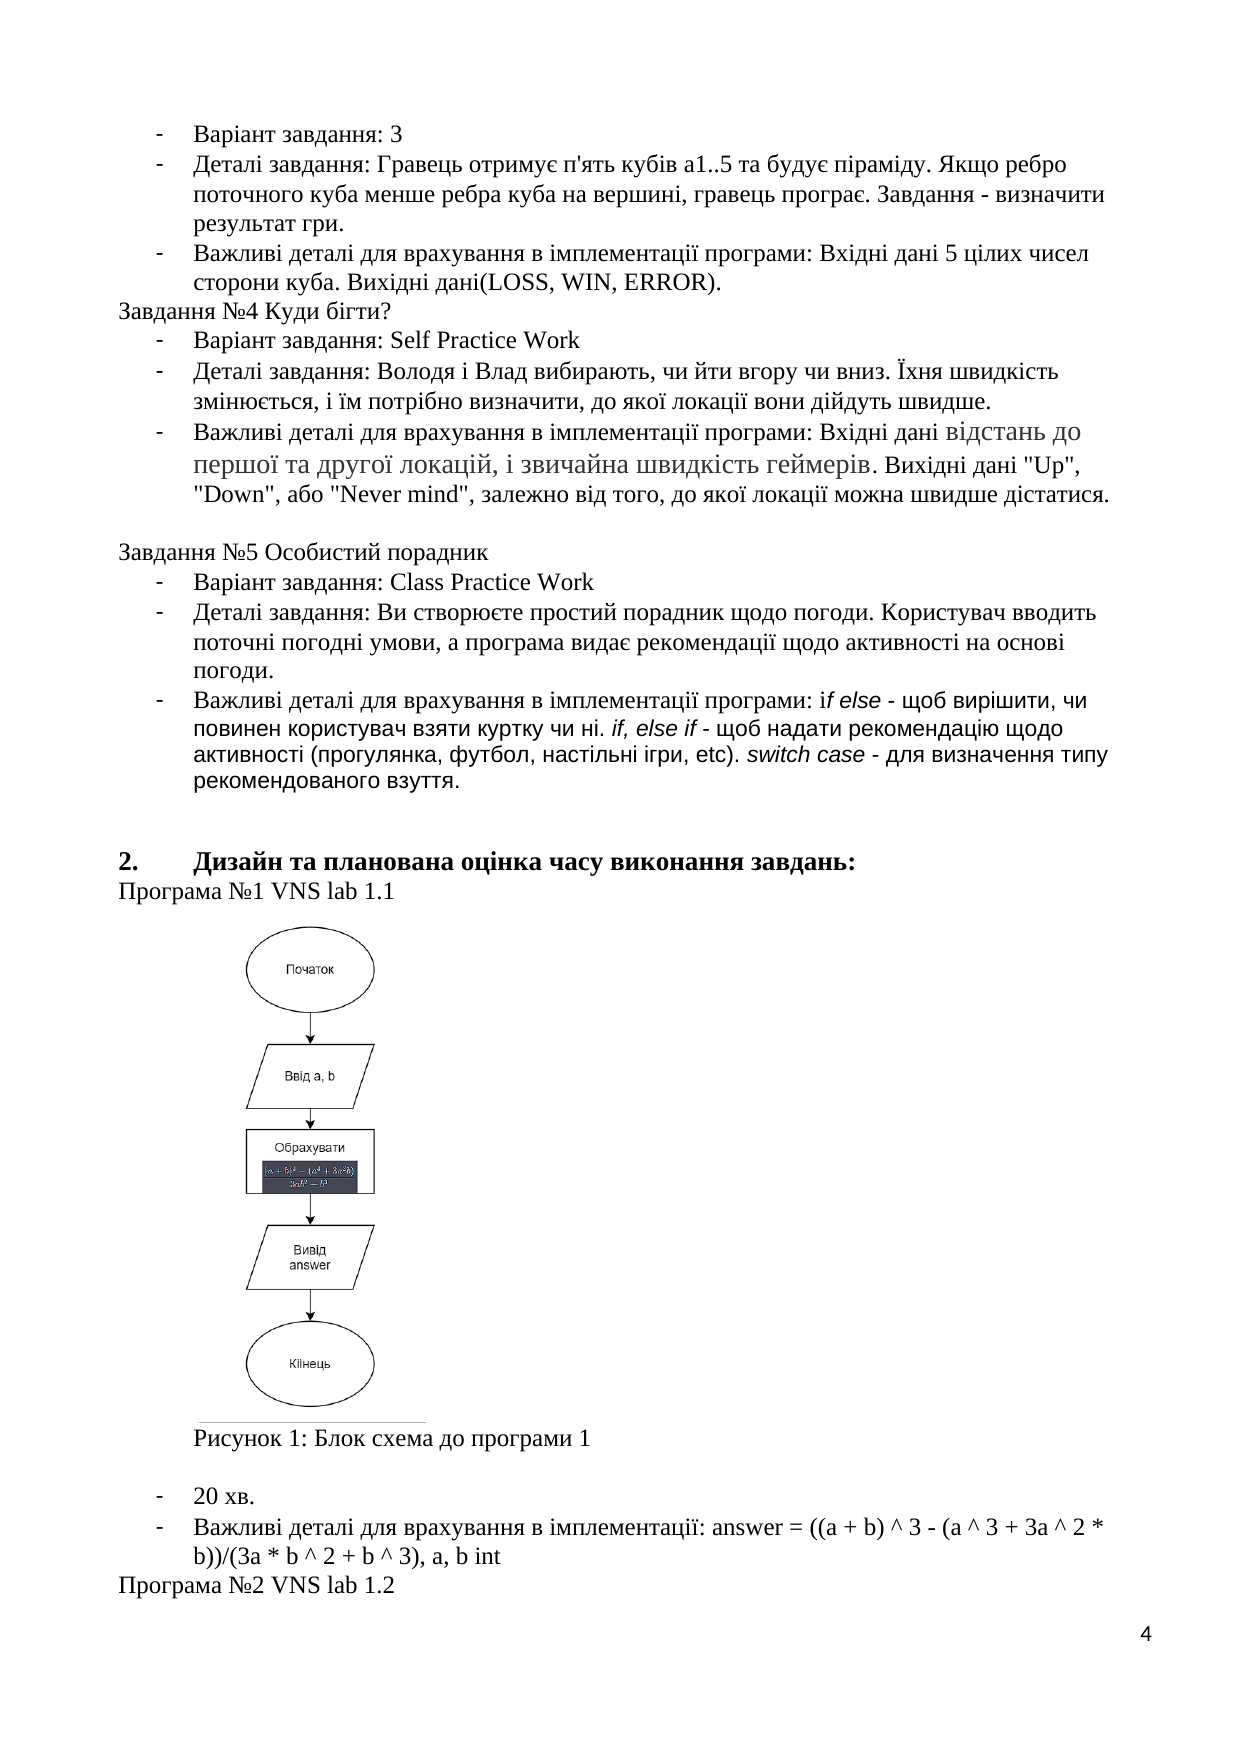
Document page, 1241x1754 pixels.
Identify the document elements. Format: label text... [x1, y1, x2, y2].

text Програма №1 VNS lab 1.1 [118, 876, 1152, 905]
list Деталі завдання: Володя і Влад вибирають, чи йти вгору чи вниз. Їхня швидкість змінюється, і їм потрібно визначити, до якої локації вони дійдуть швидше. [156, 355, 1152, 414]
text Завдання №5 Особистий порадник [118, 537, 1152, 566]
list 20 хв. [156, 1480, 1152, 1511]
picture [193, 904, 426, 1423]
text Завдання №4 Куди бігти? [118, 296, 1152, 325]
list Важливі деталі для врахування в імплементації програми: Вхідні дані відстань до першої та другої локацій, і звичайна швидкість геймерів. Вихідні дані "Up", "Down", або "Never mind", залежно від того, до якої локації можна швидше дістатися. [156, 414, 1152, 508]
text Рисунок 1: Блок схема до програми 1 [118, 1423, 1152, 1451]
list Варіант завдання: 3 [156, 118, 1152, 149]
list Деталі завдання: Ви створюєте простий порадник щодо погоди. Користувач вводить поточні погодні умови, а програма видає рекомендації щодо активності на основі погоди. [156, 596, 1152, 684]
list Важливі деталі для врахування в імплементації програми: Вхідні дані 5 цілих чисел сторони куба. Вихідні дані(LOSS, WIN, ERROR). [156, 237, 1152, 296]
list Варіант завдання: Class Practice Work [156, 566, 1152, 596]
list Варіант завдання: Self Practice Work [156, 325, 1152, 355]
text Програма №2 VNS lab 1.2 [118, 1570, 1152, 1599]
subtitle 2. Дизайн та планована оцінка часу виконання завдань: [118, 845, 1152, 876]
list Деталі завдання: Гравець отримує п'ять кубів a1..5 та будує піраміду. Якщо ребро поточного куба менше ребра куба на вершині, гравець програє. Завдання - визначити результат гри. [156, 149, 1152, 237]
list Важливі деталі для врахування в імплементації: answer = ((a + b) ^ 3 - (a ^ 3 + 3a ^ 2 * b))/(3a * b ^ 2 + b ^ 3), a, b int [156, 1511, 1152, 1570]
list Важливі деталі для врахування в імплементації програми: if else - щоб вирішити, чи повинен користувач взяти куртку чи ні. if, else if - щоб надати рекомендацію щодо активності (прогулянка, футбол, настільні ігри, etc). switch case - для визначення типу рекомендованого взуття. [156, 684, 1152, 794]
